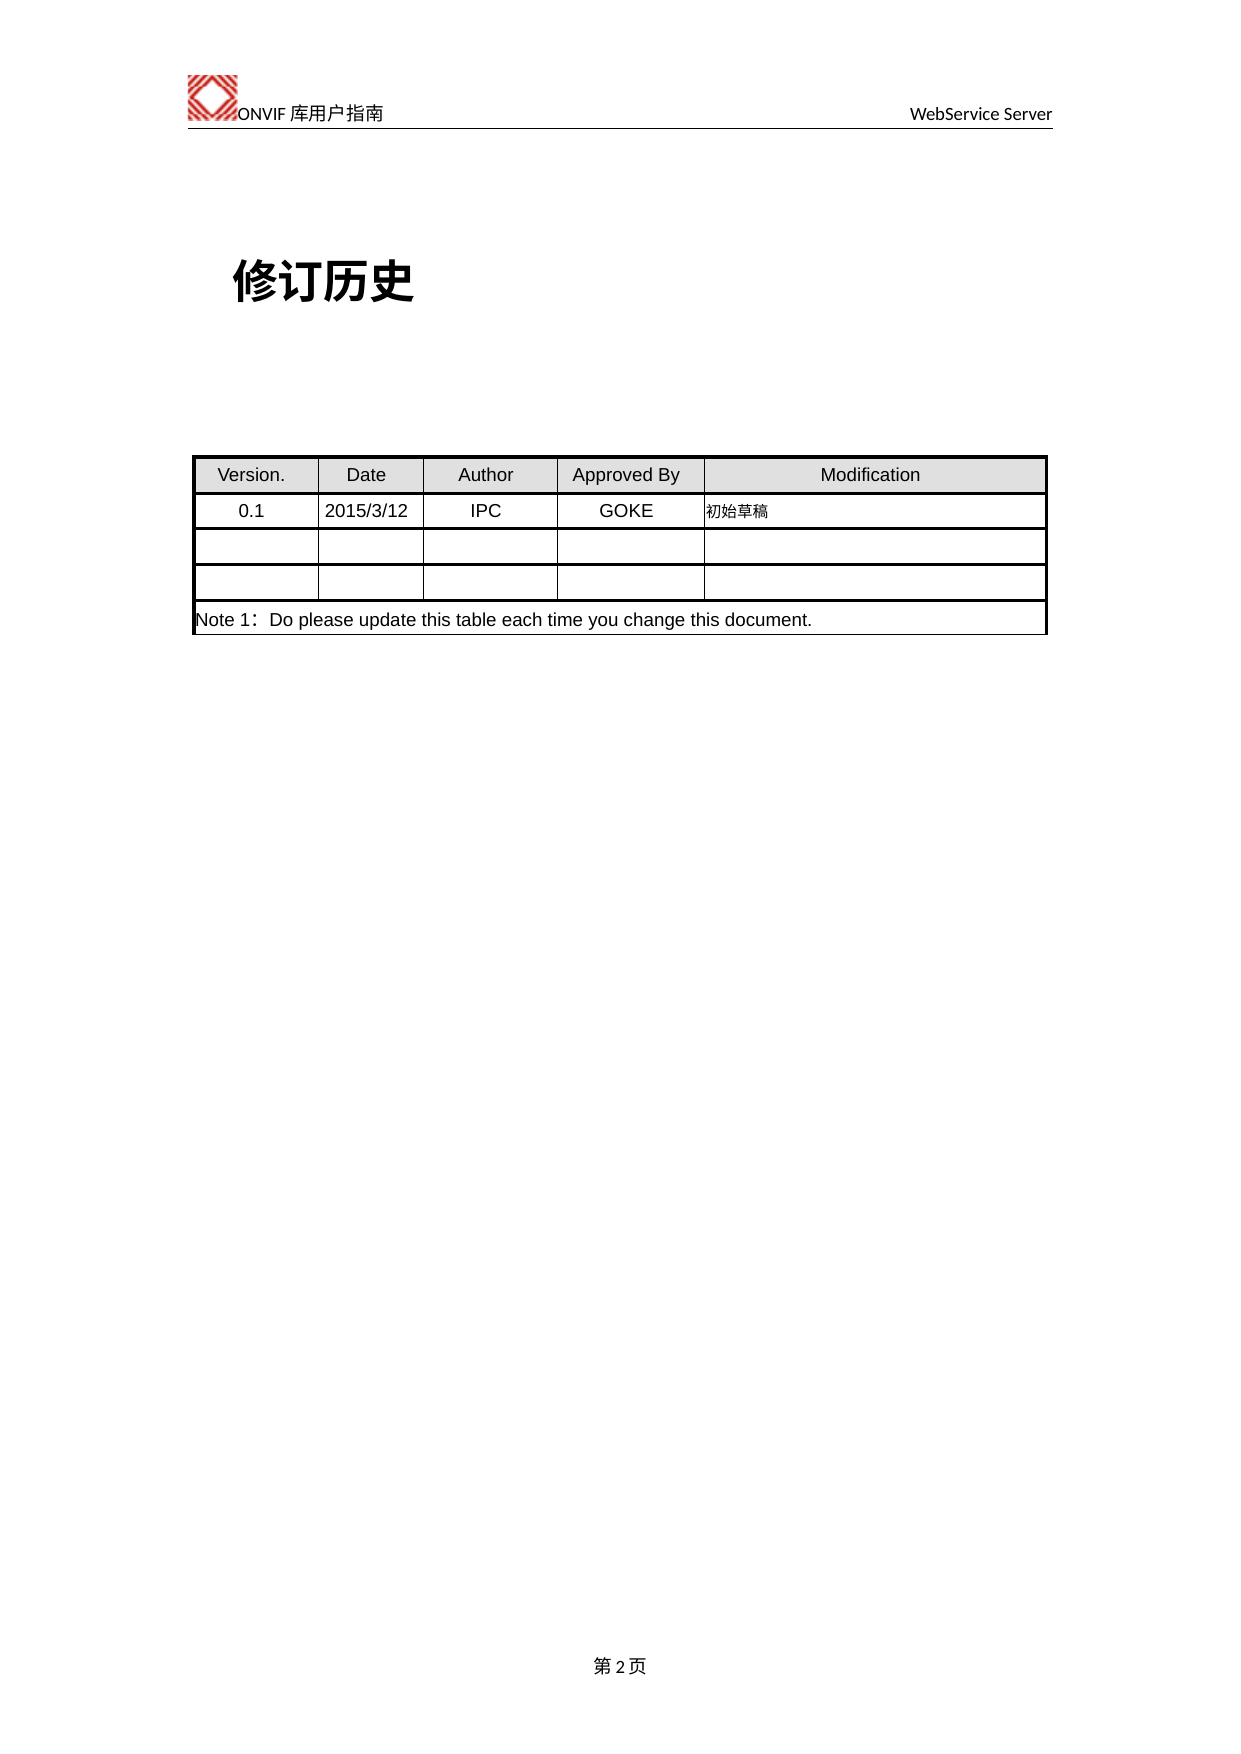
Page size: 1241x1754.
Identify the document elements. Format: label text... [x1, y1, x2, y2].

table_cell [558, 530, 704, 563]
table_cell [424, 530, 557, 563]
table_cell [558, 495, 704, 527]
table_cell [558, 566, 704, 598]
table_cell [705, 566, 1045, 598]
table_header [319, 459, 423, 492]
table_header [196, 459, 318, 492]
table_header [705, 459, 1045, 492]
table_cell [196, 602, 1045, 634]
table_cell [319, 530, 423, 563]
subtitle 修订历史 [232, 230, 1053, 327]
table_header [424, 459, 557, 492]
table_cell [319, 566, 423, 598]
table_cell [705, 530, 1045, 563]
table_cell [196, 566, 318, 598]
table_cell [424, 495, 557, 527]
picture [187, 75, 238, 121]
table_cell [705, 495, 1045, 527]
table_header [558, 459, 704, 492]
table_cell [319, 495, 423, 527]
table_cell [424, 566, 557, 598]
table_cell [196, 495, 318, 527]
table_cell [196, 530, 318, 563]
